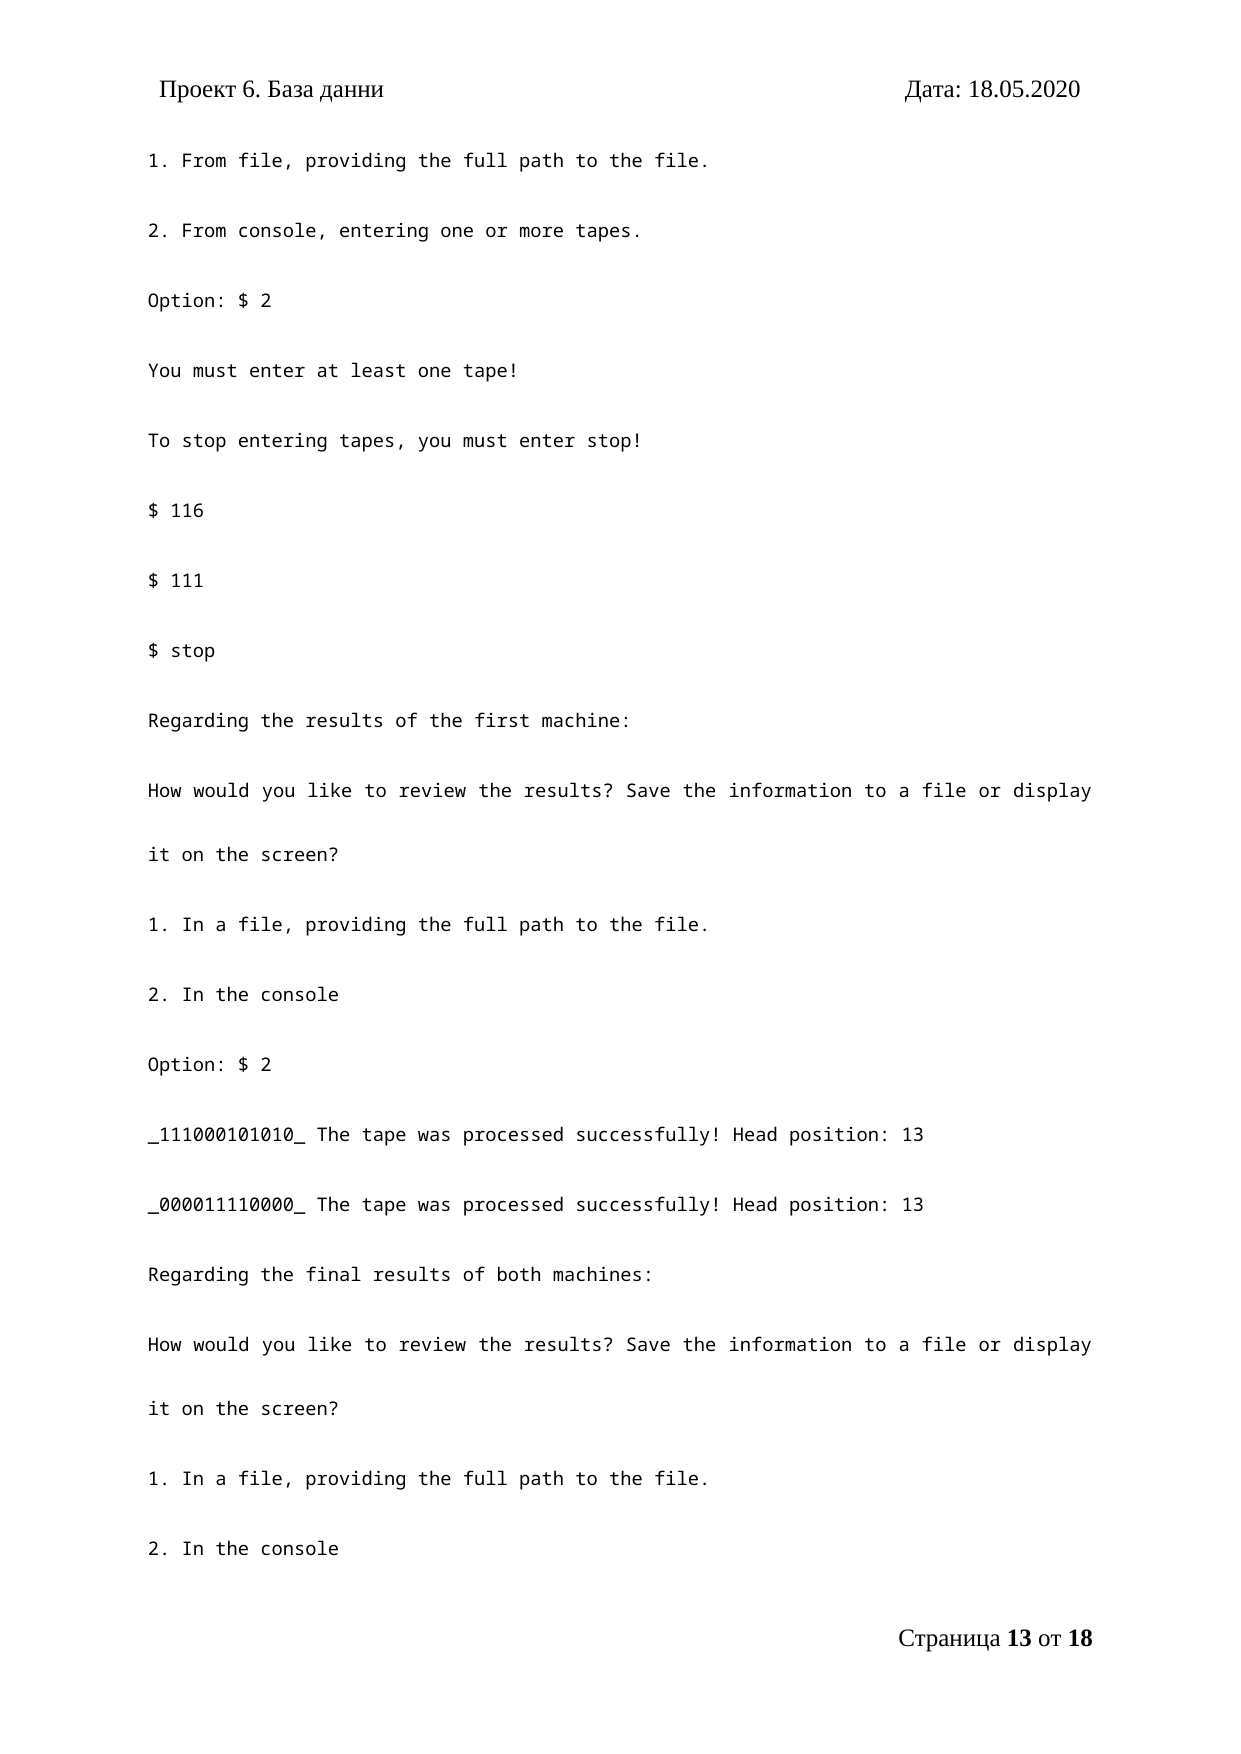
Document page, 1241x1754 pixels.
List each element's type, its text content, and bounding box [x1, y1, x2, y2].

text You must enter at least one tape! [148, 358, 1092, 383]
text $ 111 [148, 568, 1092, 593]
text _111000101010_ The tape was processed successfully! Head position: 13 [148, 1121, 1092, 1147]
text 1. In a file, providing the full path to the file. [148, 1465, 1092, 1491]
text How would you like to review the results? Save the information to a file or display it on the screen? [148, 1331, 1092, 1421]
text Regarding the results of the first machine: [148, 708, 1092, 733]
text How would you like to review the results? Save the information to a file or display it on the screen? [148, 778, 1092, 867]
text 2. In the console [148, 1535, 1092, 1561]
text $ stop [148, 638, 1092, 663]
text Regarding the final results of both machines: [148, 1261, 1092, 1287]
text Option: $ 2 [148, 1051, 1092, 1077]
text $ 116 [148, 498, 1092, 523]
text 1. In a file, providing the full path to the file. [148, 911, 1092, 937]
text _000011110000_ The tape was processed successfully! Head position: 13 [148, 1191, 1092, 1217]
text To stop entering tapes, you must enter stop! [148, 428, 1092, 453]
text Option: $ 2 [148, 288, 1092, 313]
text 2. In the console [148, 981, 1092, 1007]
text 1. From file, providing the full path to the file. [148, 148, 1092, 173]
text 2. From console, entering one or more tapes. [148, 218, 1092, 243]
